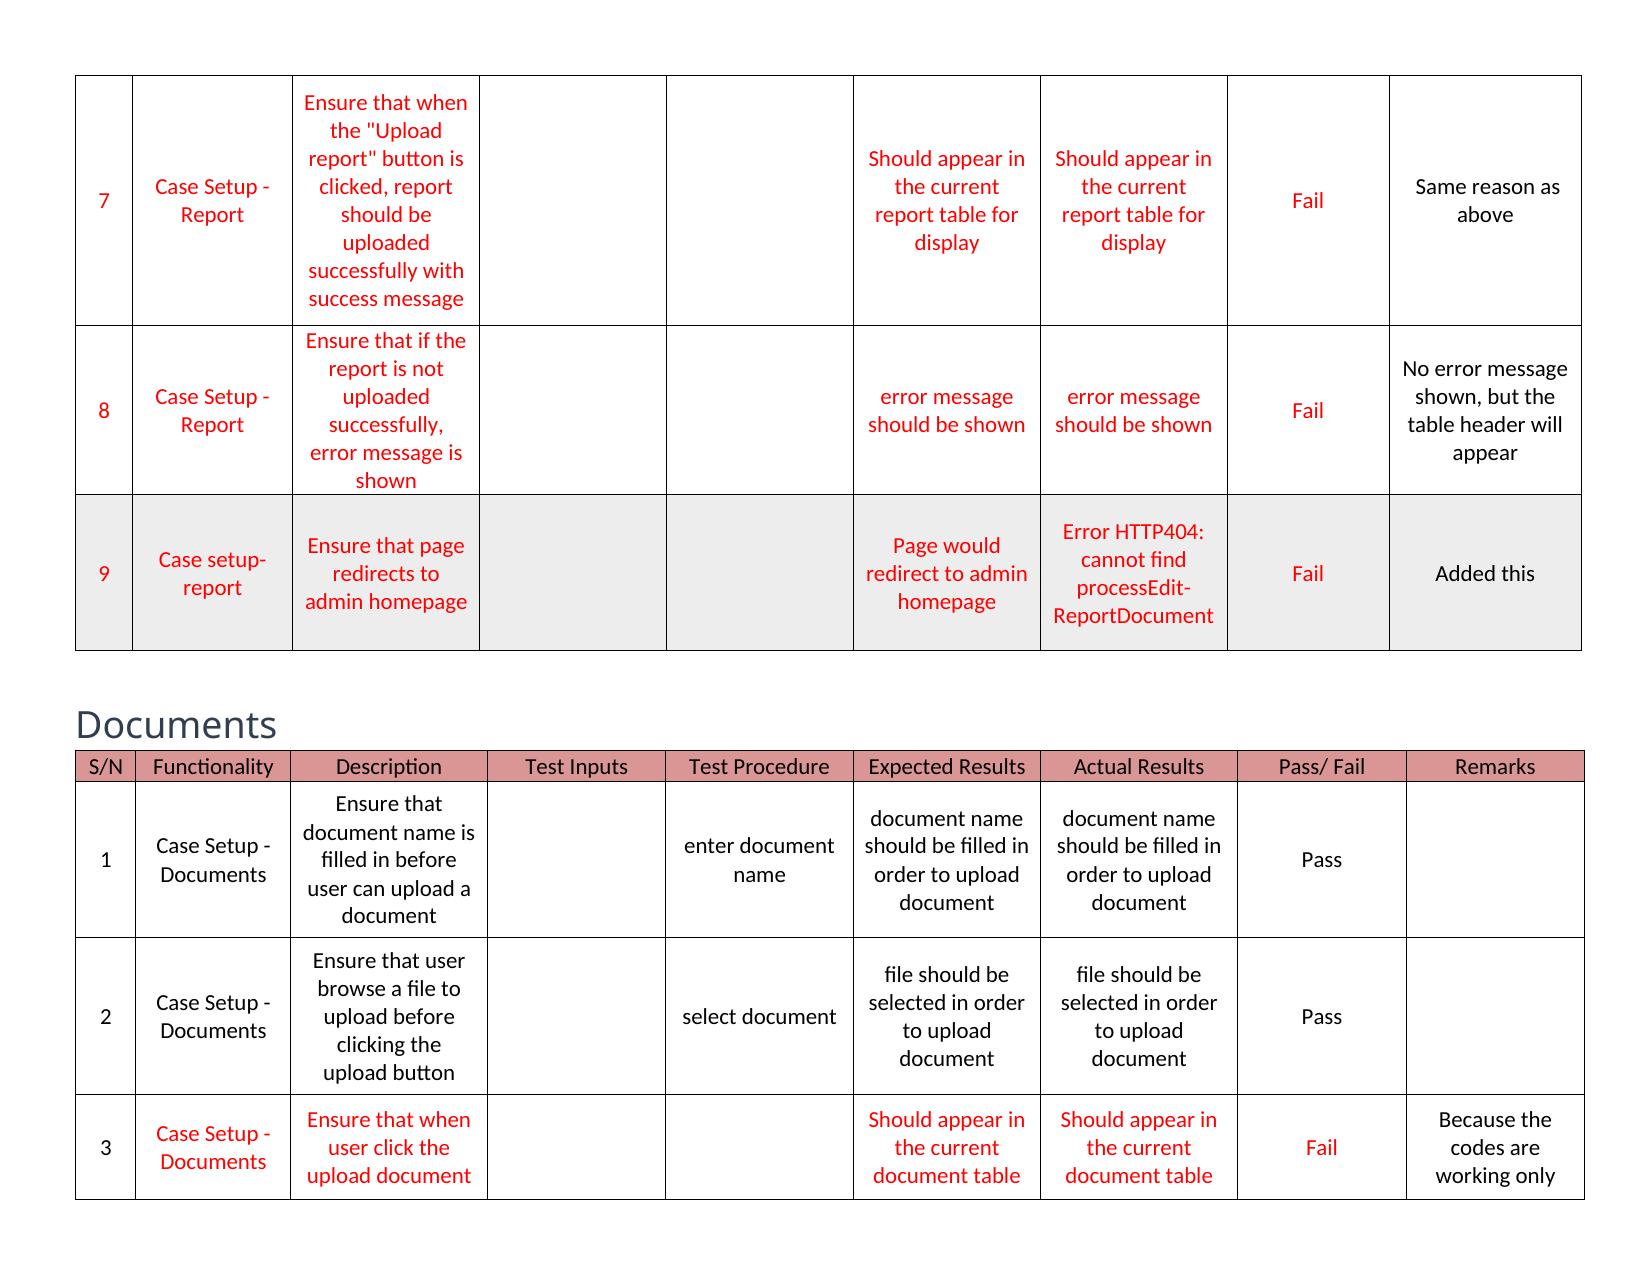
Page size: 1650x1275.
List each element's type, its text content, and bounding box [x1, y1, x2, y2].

table_cell select document [666, 938, 853, 1093]
table_cell error message should be shown [854, 326, 1040, 494]
table_cell Ensure that page redirects to admin homepage [293, 495, 479, 650]
table_cell Fail [1228, 76, 1389, 325]
table_header Test Inputs [488, 751, 665, 781]
table_cell Case Setup - Documents [136, 782, 290, 937]
table_header Functionality [136, 751, 290, 781]
table_cell Pass [1238, 782, 1406, 937]
table_cell error message should be shown [1041, 326, 1227, 494]
table_header Expected Results [854, 751, 1040, 781]
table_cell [854, 1095, 1040, 1199]
table_cell Fail [1228, 326, 1389, 494]
table_cell 2 [76, 938, 135, 1093]
table_cell Case setup- report [133, 495, 292, 650]
table_cell Case Setup - Report [133, 76, 292, 325]
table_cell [1041, 1095, 1237, 1199]
table_cell [667, 326, 853, 494]
table_cell [480, 326, 666, 494]
table_cell [480, 495, 666, 650]
table_cell [666, 1095, 853, 1199]
table_cell Error HTTP404: cannot find processEdit-ReportDocument [1041, 495, 1227, 650]
table_cell [667, 495, 853, 650]
table_cell Added this [1390, 495, 1581, 650]
table_cell file should be selected in order to upload document [854, 938, 1040, 1093]
table_cell [1407, 938, 1584, 1093]
table_cell Ensure that document name is filled in before user can upload a document [291, 782, 487, 937]
table_cell [488, 1095, 665, 1199]
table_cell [1407, 1095, 1584, 1199]
table_header Actual Results [1041, 751, 1237, 781]
table_header Pass/ Fail [1238, 751, 1406, 781]
table_header S/N [76, 751, 135, 781]
table_cell Fail [1238, 1095, 1406, 1199]
table_cell 9 [76, 495, 132, 650]
table_cell [488, 782, 665, 937]
table_cell file should be selected in order to upload document [1041, 938, 1237, 1093]
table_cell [1390, 76, 1581, 325]
table_cell document name should be filled in order to upload document [854, 782, 1040, 937]
table_cell 3 [76, 1095, 135, 1199]
table_cell [480, 76, 666, 325]
table_cell 8 [76, 326, 132, 494]
table_cell Ensure that when the "Upload report" button is clicked, report should be uploaded successfully with success message [293, 76, 479, 325]
table_cell Case Setup - Report [133, 326, 292, 494]
table_cell [667, 76, 853, 325]
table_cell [136, 1095, 290, 1199]
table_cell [291, 1095, 487, 1199]
table_cell Should appear in the current report table for display [1041, 76, 1227, 325]
table_cell enter document name [666, 782, 853, 937]
table_cell Ensure that user browse a file to upload before clicking the upload button [291, 938, 487, 1093]
table_header Test Procedure [666, 751, 853, 781]
table_cell Ensure that if the report is not uploaded successfully, error message is shown [293, 326, 479, 494]
table_cell [1407, 782, 1584, 937]
table_cell Page would redirect to admin homepage [854, 495, 1040, 650]
table_header Remarks [1407, 751, 1584, 781]
table_cell [488, 938, 665, 1093]
table_cell Should appear in the current report table for display [854, 76, 1040, 325]
table_cell Case Setup - Documents [136, 938, 290, 1093]
table_cell No error message shown, but the table header will appear [1390, 326, 1581, 494]
table_cell 1 [76, 782, 135, 937]
table_cell Fail [1228, 495, 1389, 650]
table_cell Pass [1238, 938, 1406, 1093]
table_cell 7 [76, 76, 132, 325]
table_header Description [291, 751, 487, 781]
table_cell document name should be filled in order to upload document [1041, 782, 1237, 937]
subtitle Documents [75, 699, 1575, 750]
